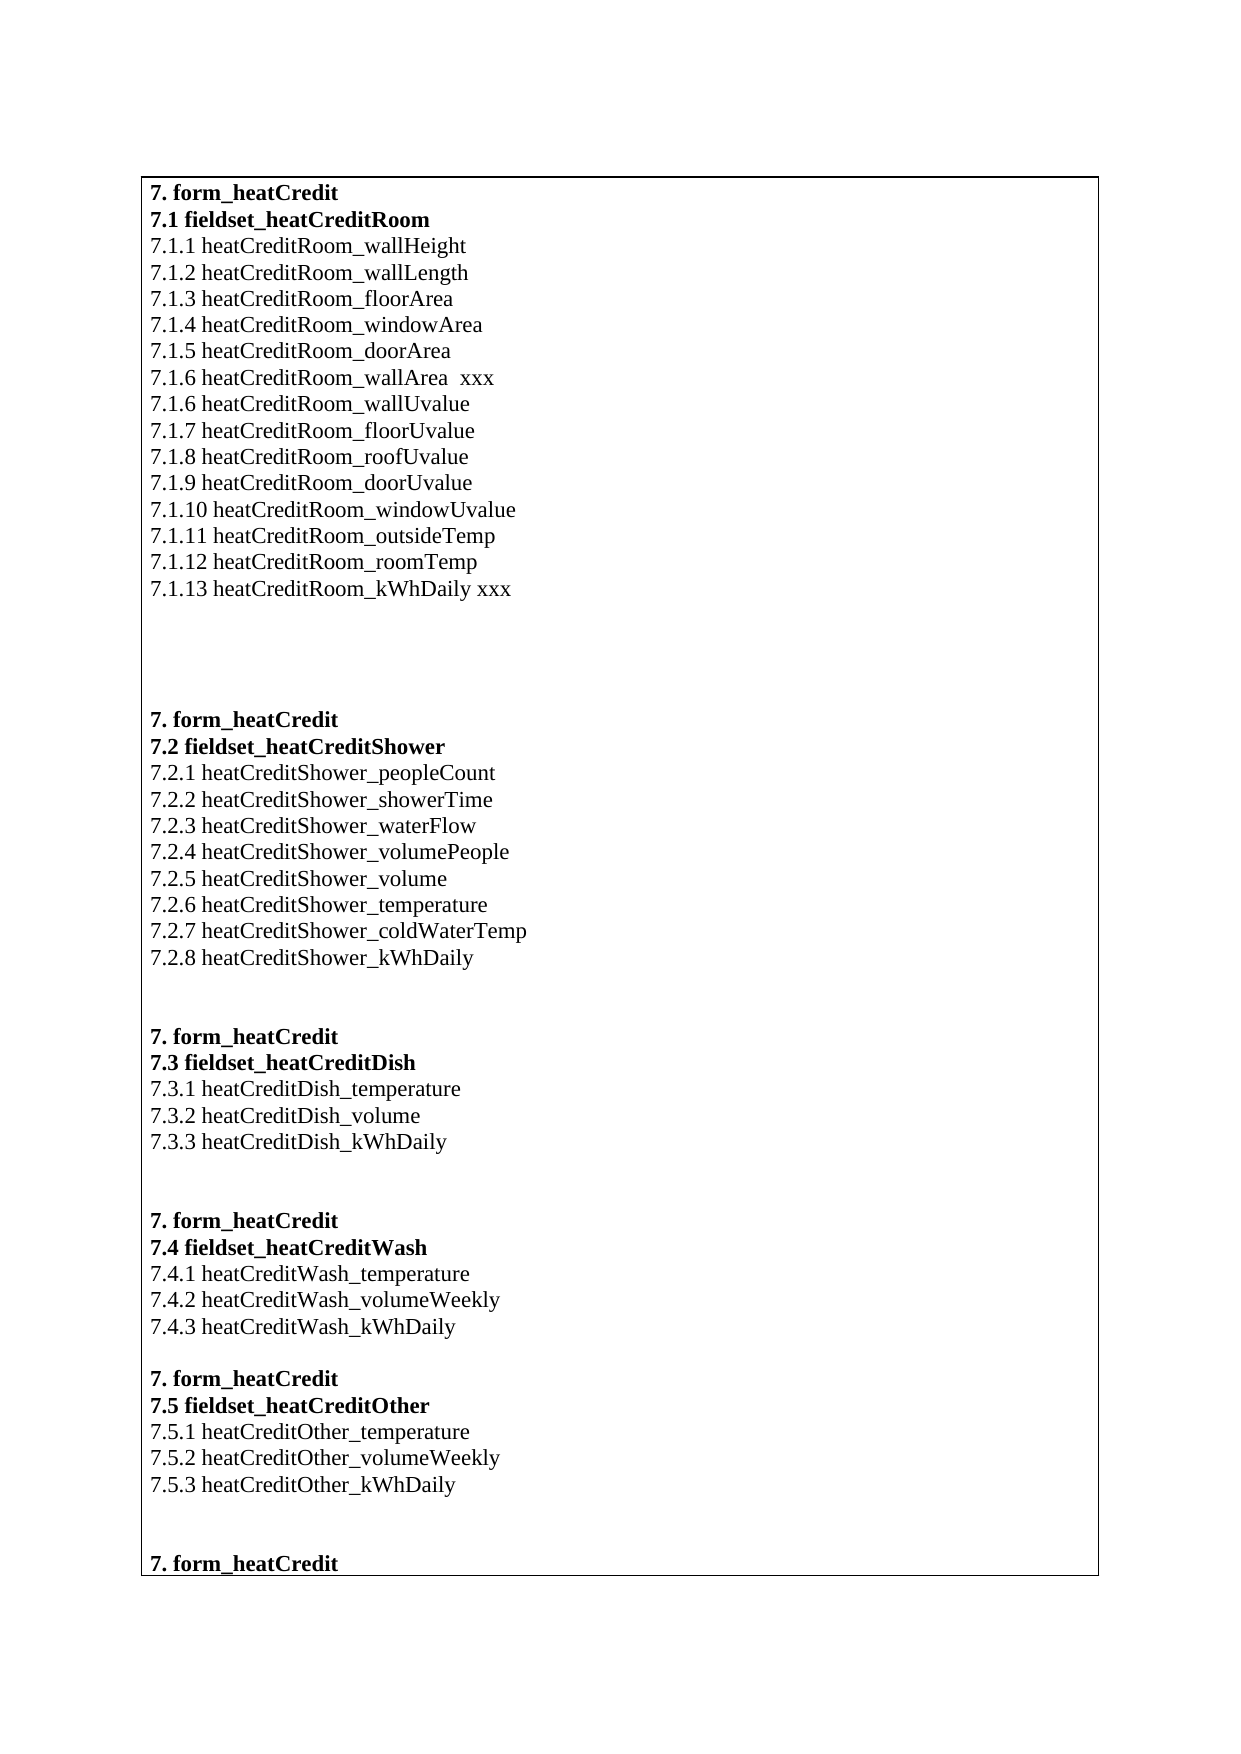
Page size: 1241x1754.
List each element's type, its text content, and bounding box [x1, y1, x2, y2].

text 7.5.2 heatCreditOther_volumeWeekly [150, 1444, 1090, 1471]
text 7.1.3 heatCreditRoom_floorArea [150, 285, 1090, 311]
text 7. form_heatCredit [150, 1365, 1090, 1392]
text 7.2.4 heatCreditShower_volumePeople [150, 838, 1090, 865]
text 7.2.3 heatCreditShower_waterFlow [150, 812, 1090, 838]
text 7.2.8 heatCreditShower_kWhDaily [150, 944, 1090, 970]
text 7.4.2 heatCreditWash_volumeWeekly [150, 1286, 1090, 1313]
text 7. form_heatCredit [150, 1550, 1090, 1575]
text 7.2.5 heatCreditShower_volume [150, 865, 1090, 891]
text 7.1.4 heatCreditRoom_windowArea [150, 311, 1090, 338]
text 7. form_heatCredit [142, 178, 1098, 206]
text 7.5.1 heatCreditOther_temperature [150, 1418, 1090, 1444]
text 7.1.6 heatCreditRoom_wallUvalue [150, 390, 1090, 417]
text 7.3.1 heatCreditDish_temperature [150, 1076, 1090, 1102]
text 7.1.6 heatCreditRoom_wallArea xxx [150, 364, 1090, 390]
text 7.1.11 heatCreditRoom_outsideTemp [150, 522, 1090, 548]
text 7.1.8 heatCreditRoom_roofUvalue [150, 443, 1090, 469]
text 7.2 fieldset_heatCreditShower [150, 733, 1090, 759]
text 7.1.10 heatCreditRoom_windowUvalue [150, 496, 1090, 522]
text 7.1.12 heatCreditRoom_roomTemp [150, 548, 1090, 575]
text 7.4 fieldset_heatCreditWash [150, 1234, 1090, 1260]
text 7.1 fieldset_heatCreditRoom [150, 206, 1090, 232]
text 7. form_heatCredit [150, 1023, 1090, 1049]
text 7.2.6 heatCreditShower_temperature [150, 891, 1090, 917]
text 7.1.13 heatCreditRoom_kWhDaily xxx [150, 575, 1090, 601]
text 7.4.1 heatCreditWash_temperature [150, 1260, 1090, 1286]
text 7.2.1 heatCreditShower_peopleCount [150, 759, 1090, 786]
text 7.1.7 heatCreditRoom_floorUvalue [150, 417, 1090, 443]
text 7.2.7 heatCreditShower_coldWaterTemp [150, 917, 1090, 944]
text 7.1.9 heatCreditRoom_doorUvalue [150, 469, 1090, 496]
text 7.1.5 heatCreditRoom_doorArea [150, 338, 1090, 364]
text 7.5 fieldset_heatCreditOther [150, 1392, 1090, 1418]
text 7.1.1 heatCreditRoom_wallHeight [150, 232, 1090, 258]
text 7.4.3 heatCreditWash_kWhDaily [150, 1313, 1090, 1339]
text 7.5.3 heatCreditOther_kWhDaily [150, 1471, 1090, 1497]
text 7. form_heatCredit [150, 1207, 1090, 1234]
text 7.2.2 heatCreditShower_showerTime [150, 786, 1090, 812]
text 7. form_heatCredit [150, 707, 1090, 733]
text 7.1.2 heatCreditRoom_wallLength [150, 258, 1090, 285]
text 7.3 fieldset_heatCreditDish [150, 1049, 1090, 1076]
text 7.3.2 heatCreditDish_volume [150, 1102, 1090, 1128]
text 7.3.3 heatCreditDish_kWhDaily [150, 1128, 1090, 1154]
